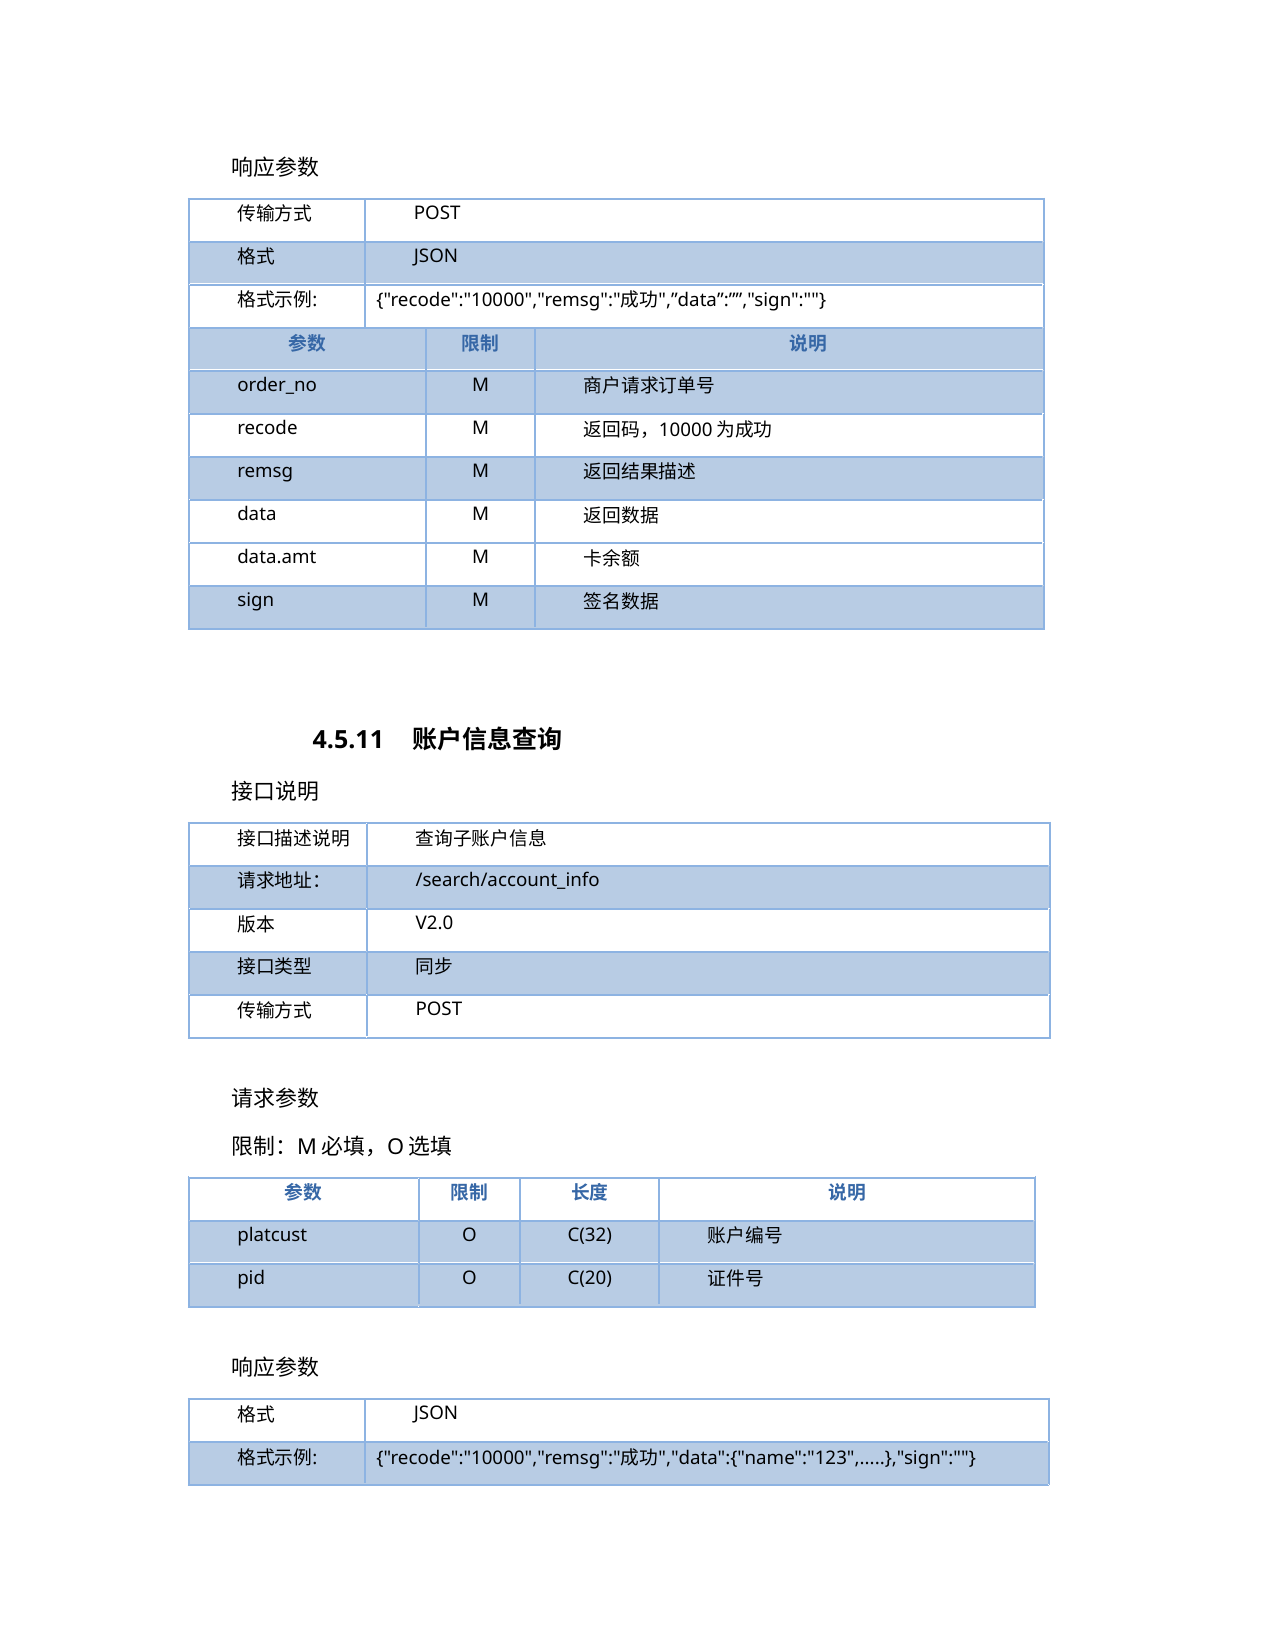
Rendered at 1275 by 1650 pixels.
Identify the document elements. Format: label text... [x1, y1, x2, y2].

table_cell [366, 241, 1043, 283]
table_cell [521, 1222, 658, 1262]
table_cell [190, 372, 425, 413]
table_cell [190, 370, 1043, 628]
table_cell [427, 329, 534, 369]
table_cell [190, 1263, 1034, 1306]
text 响应参数 [187, 150, 1087, 182]
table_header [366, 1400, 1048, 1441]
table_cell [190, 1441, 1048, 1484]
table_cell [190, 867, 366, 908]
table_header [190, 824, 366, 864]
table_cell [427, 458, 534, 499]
text 限制：M必填，O选填 [187, 1129, 1087, 1161]
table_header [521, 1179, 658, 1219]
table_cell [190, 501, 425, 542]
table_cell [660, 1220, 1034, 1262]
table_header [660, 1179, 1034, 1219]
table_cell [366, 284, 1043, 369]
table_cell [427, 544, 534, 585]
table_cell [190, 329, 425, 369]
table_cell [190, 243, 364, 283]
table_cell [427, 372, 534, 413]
subtitle 账户信息查询 [262, 720, 1087, 756]
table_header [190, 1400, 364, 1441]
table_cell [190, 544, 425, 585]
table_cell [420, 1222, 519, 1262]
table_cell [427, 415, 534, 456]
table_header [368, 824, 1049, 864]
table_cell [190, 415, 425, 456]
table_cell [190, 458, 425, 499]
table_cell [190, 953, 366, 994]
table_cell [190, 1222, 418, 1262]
text 请求参数 [187, 1081, 1087, 1113]
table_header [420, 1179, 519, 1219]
text 接口说明 [187, 774, 1087, 806]
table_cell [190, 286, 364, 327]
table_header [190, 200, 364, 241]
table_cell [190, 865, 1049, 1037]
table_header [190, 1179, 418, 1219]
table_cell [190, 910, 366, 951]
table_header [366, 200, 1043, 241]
text 响应参数 [187, 1350, 1087, 1382]
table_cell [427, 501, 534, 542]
